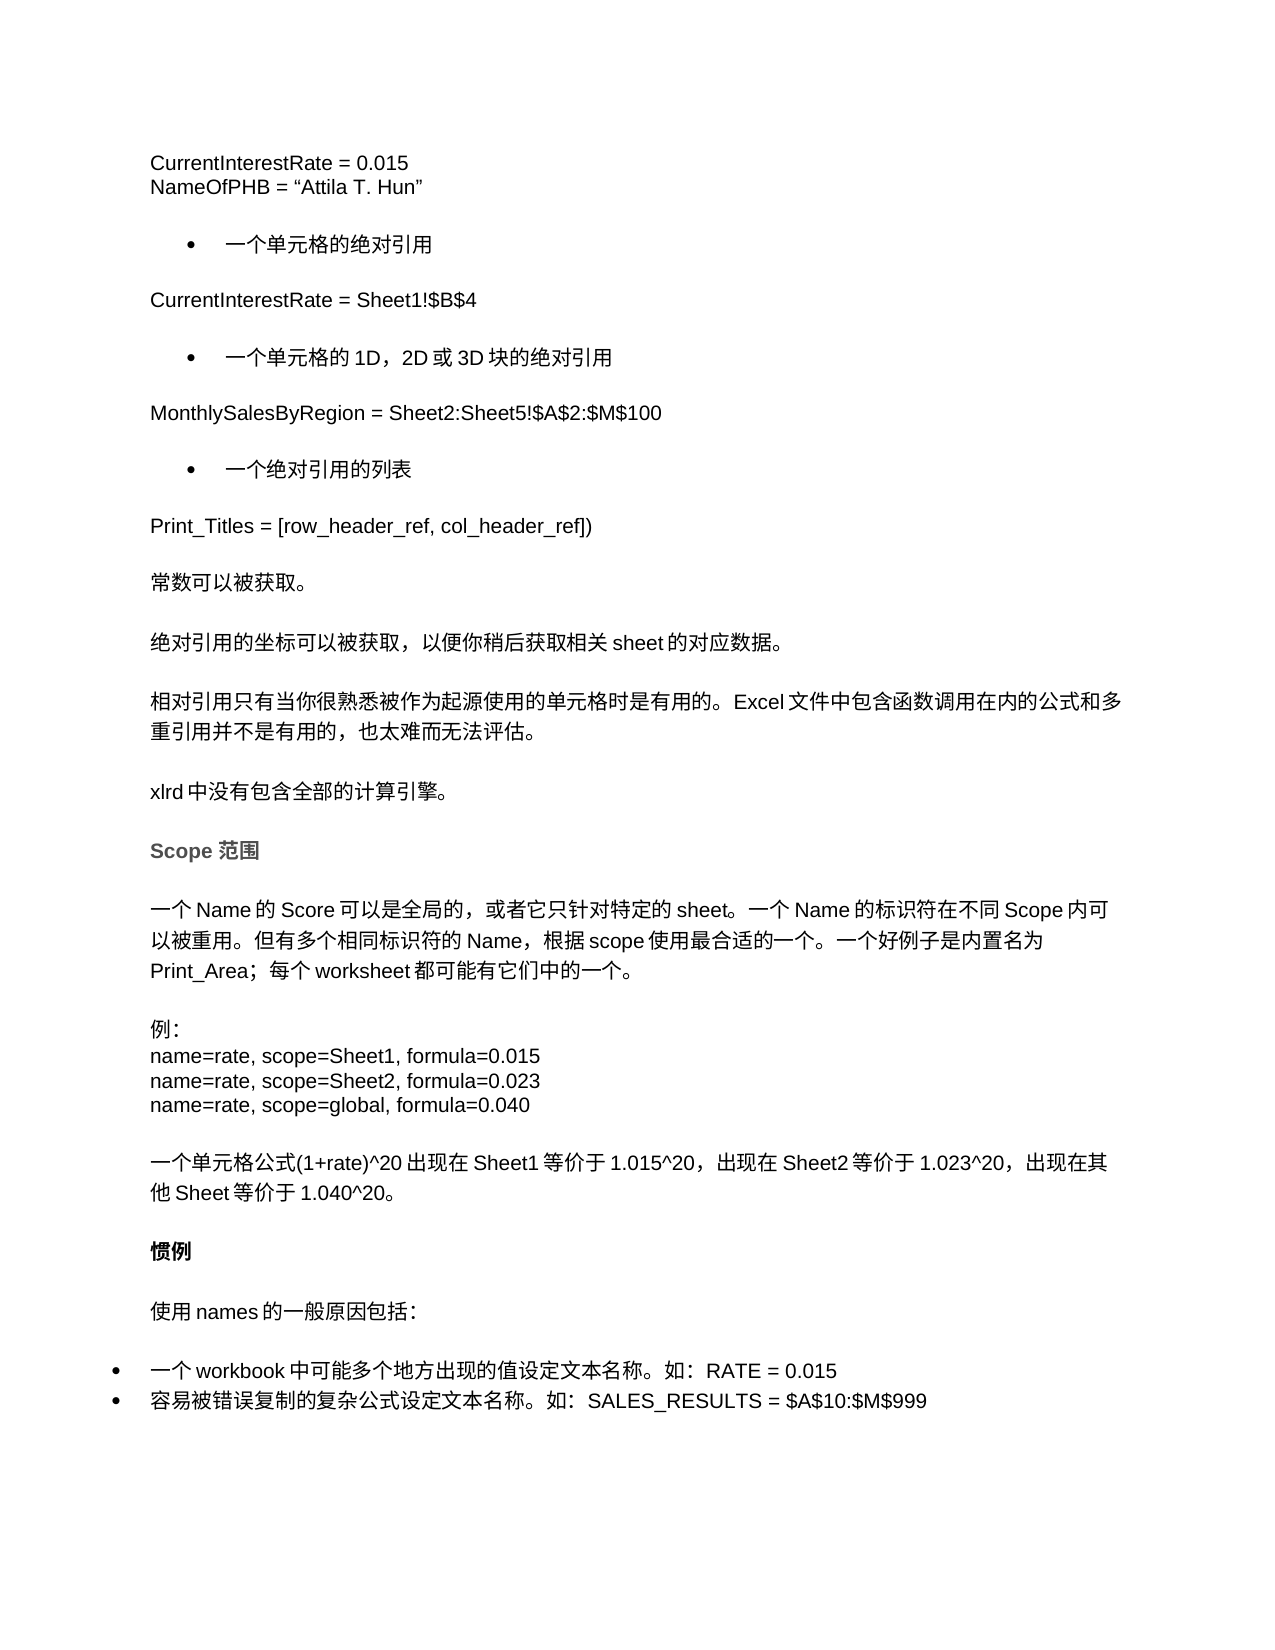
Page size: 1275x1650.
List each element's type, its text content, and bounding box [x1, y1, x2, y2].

text 一个Name的Score可以是全局的，或者它只针对特定的sheet。一个Name的标识符在不同Scope内可以被重用。但有多个相同标识符的Name，根据scope使用最合适的一个。一个好例子是内置名为Print_Area；每个worksheet都可能有它们中的一个。 [150, 894, 1125, 984]
text MonthlySalesByRegion = Sheet2:Sheet5!$A$2:$M$100 [150, 400, 1125, 424]
list 容易被错误复制的复杂公式设定文本名称。如：SALES_RESULTS = $A$10:$M$999 [112, 1384, 1125, 1415]
text 例： name=rate, scope=Sheet1, formula=0.015 name=rate, scope=Sheet2, formula=0.023 name=rate, scope=global, formula=0.040 [150, 1013, 1125, 1117]
text 绝对引用的坐标可以被获取，以便你稍后获取相关sheet的对应数据。 [150, 626, 1125, 656]
text 常数可以被获取。 [150, 567, 1125, 597]
text Scope 范围 [150, 834, 1125, 864]
text CurrentInterestRate = Sheet1!$B$4 [150, 287, 1125, 312]
text 一个单元格公式(1+rate)^20出现在Sheet1等价于1.015^20，出现在Sheet2等价于1.023^20，出现在其他Sheet等价于1.040^20。 [150, 1146, 1125, 1206]
text Print_Titles = [row_header_ref, col_header_ref]) [150, 513, 1125, 537]
list 一个单元格的1D，2D或3D块的绝对引用 [187, 341, 1125, 371]
text 惯例 [150, 1236, 1125, 1266]
text CurrentInterestRate = 0.015 NameOfPHB = “Attila T. Hun” [150, 150, 1125, 199]
list 一个绝对引用的列表 [187, 454, 1125, 484]
text 相对引用只有当你很熟悉被作为起源使用的单元格时是有用的。Excel文件中包含函数调用在内的公式和多重引用并不是有用的，也太难而无法评估。 [150, 685, 1125, 746]
list 一个workbook中可能多个地方出现的值设定文本名称。如：RATE = 0.015 [112, 1354, 1125, 1384]
text 使用names的一般原因包括： [150, 1295, 1125, 1325]
list 一个单元格的绝对引用 [187, 228, 1125, 258]
text xlrd中没有包含全部的计算引擎。 [150, 775, 1125, 805]
